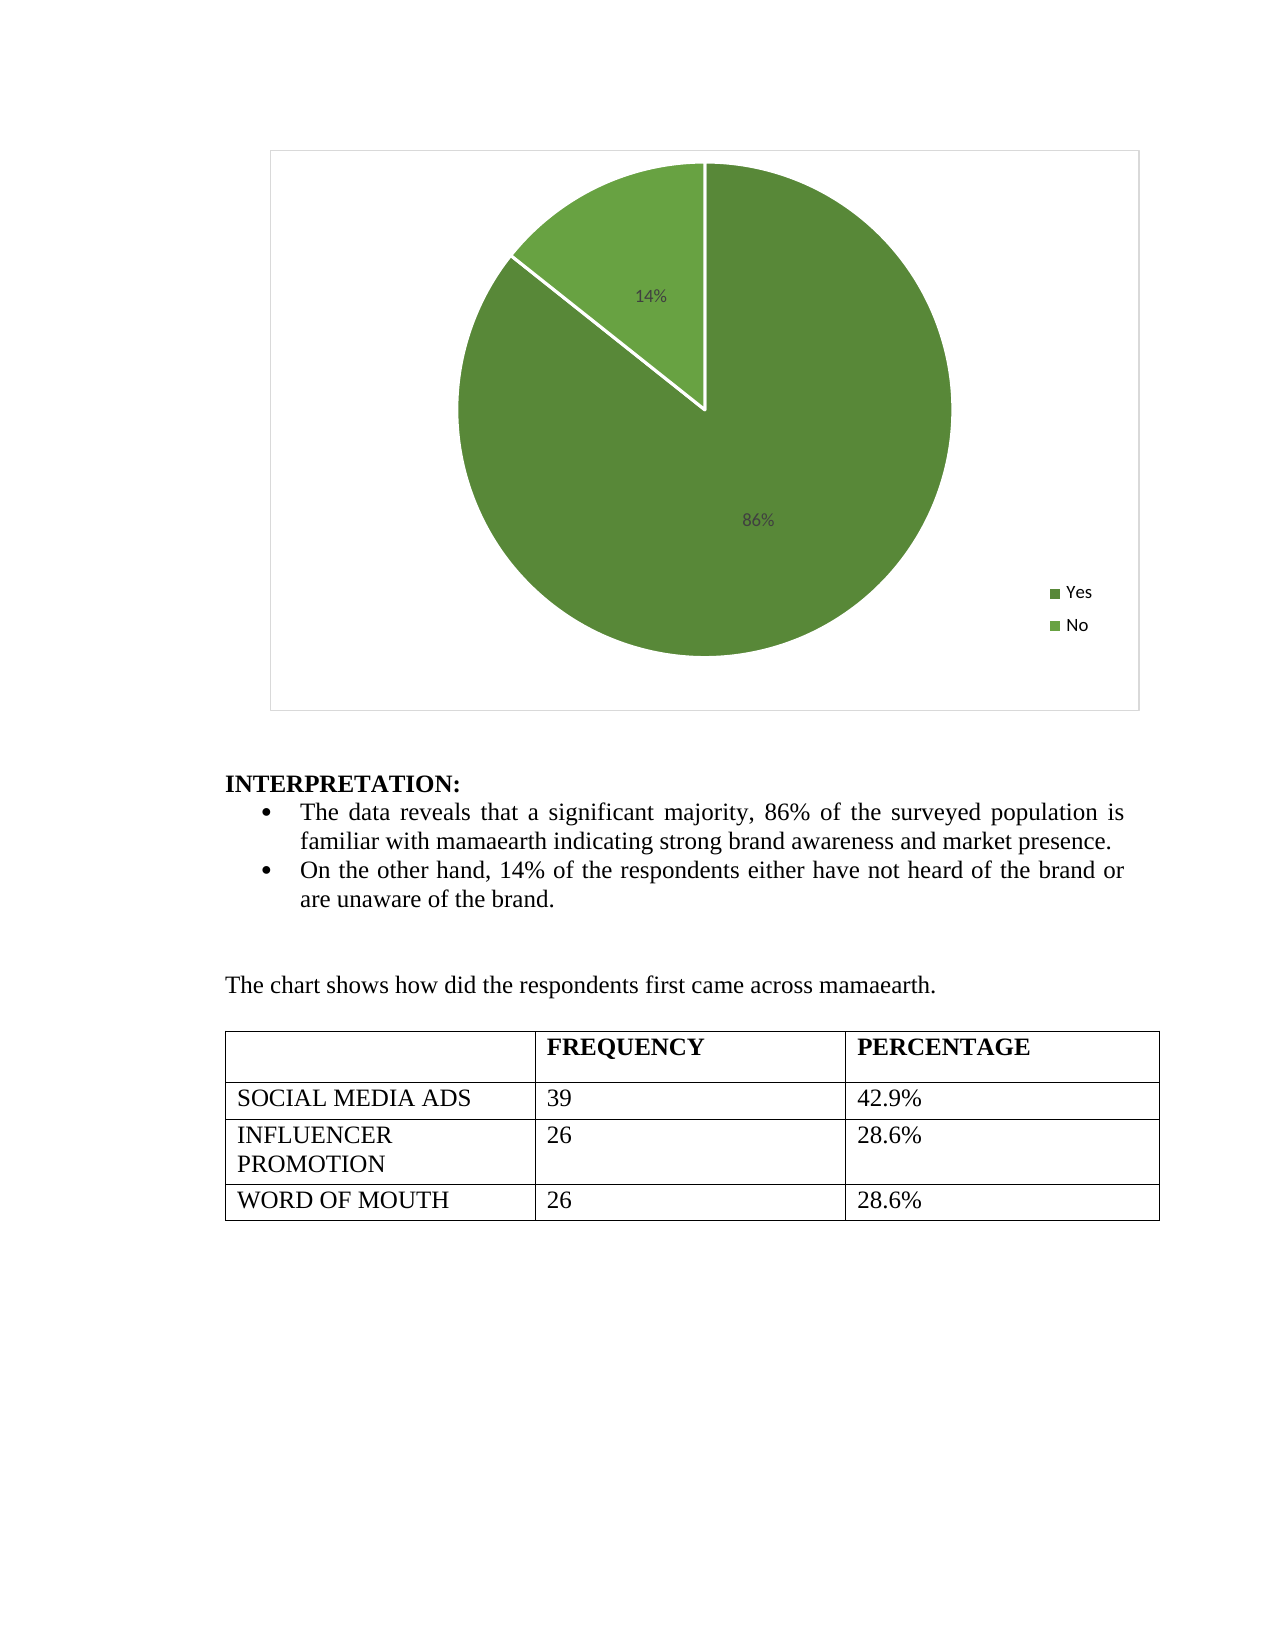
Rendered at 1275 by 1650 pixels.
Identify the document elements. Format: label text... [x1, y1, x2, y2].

list The chart shows how did the respondents first came across mamaearth. [225, 970, 1125, 999]
list On the other hand, 14% of the respondents either have not heard of the brand or are unaware of the brand. [262, 855, 1125, 912]
table_cell 28.6% [846, 1185, 1159, 1220]
table_header PERCENTAGE [846, 1032, 1159, 1082]
table_cell 39 [536, 1083, 845, 1119]
table_cell 42.9% [846, 1083, 1159, 1119]
table_header [226, 1032, 535, 1082]
table_cell WORD OF MOUTH [226, 1185, 535, 1220]
table_cell 28.6% [846, 1120, 1159, 1184]
list INTERPRETATION: [225, 769, 1125, 797]
table_header FREQUENCY [536, 1032, 845, 1082]
table_cell 26 [536, 1120, 845, 1184]
table_cell SOCIAL MEDIA ADS [226, 1083, 535, 1119]
list The data reveals that a significant majority, 86% of the surveyed population is familiar with mamaearth indicating strong brand awareness and market presence. [262, 797, 1125, 855]
table_cell 26 [536, 1185, 845, 1220]
table_cell INFLUENCER PROMOTION [226, 1120, 535, 1184]
